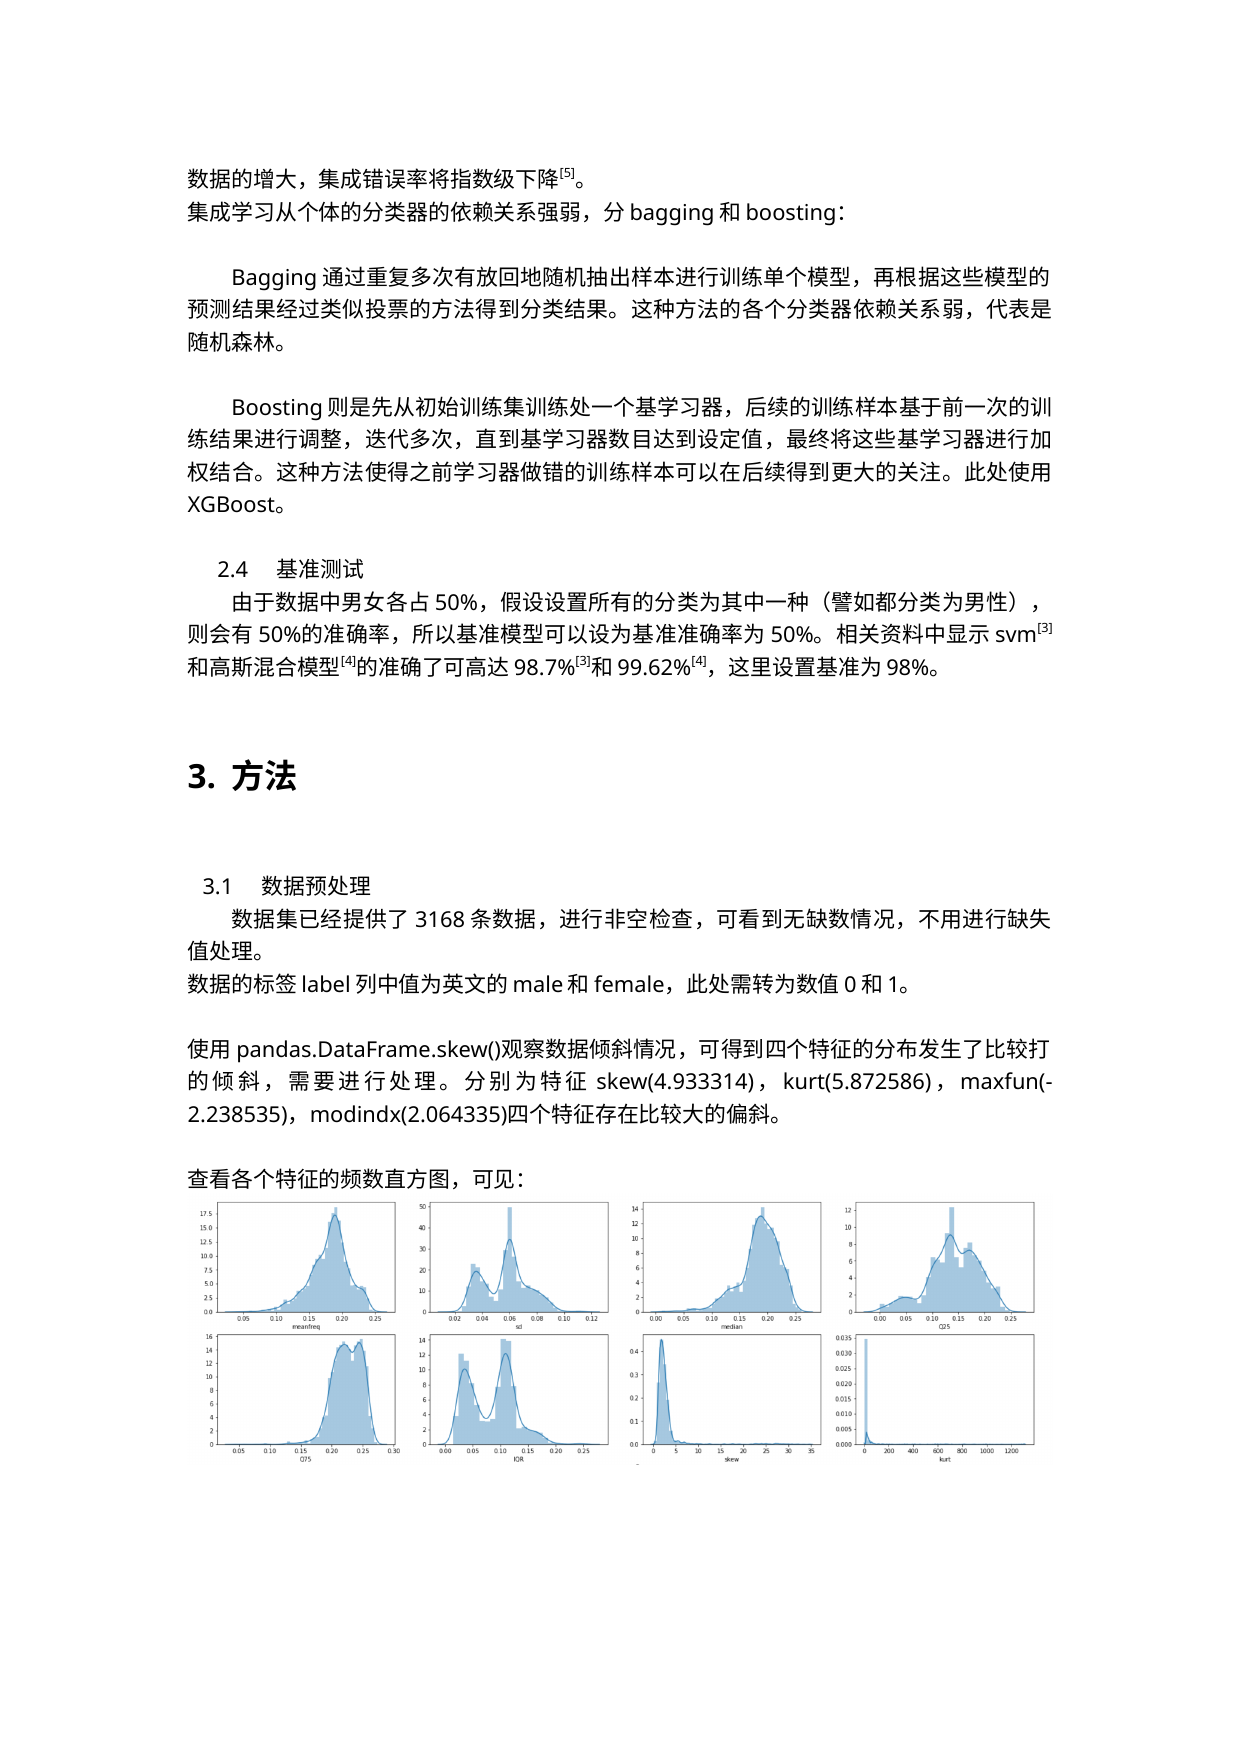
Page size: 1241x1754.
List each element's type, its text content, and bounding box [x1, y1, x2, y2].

text Boosting则是先从初始训练集训练处一个基学习器，后续的训练样本基于前一次的训练结果进行调整，迭代多次，直到基学习器数目达到设定值，最终将这些基学习器进行加权结合。这种方法使得之前学习器做错的训练样本可以在后续得到更大的关注。此处使用XGBoost。 [187, 389, 1053, 519]
subtitle 方法 [187, 742, 1053, 807]
picture [187, 1193, 1053, 1465]
text 数据集已经提供了3168条数据，进行非空检查，可看到无缺数情况，不用进行缺失值处理。 [187, 901, 1053, 966]
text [187, 162, 1053, 194]
list 基准测试 [217, 552, 1053, 584]
list 数据预处理 [202, 869, 1053, 901]
text 由于数据中男女各占50%，假设设置所有的分类为其中一种（譬如都分类为男性），则会有50%的准确率，所以基准模型可以设为基准准确率为50%。相关资料中显示svm[3]和高斯混合模型[4]的准确了可高达98.7%[3]和99.62%[4]，这里设置基准为98%。 [187, 584, 1053, 682]
text 使用pandas.DataFrame.skew()观察数据倾斜情况，可得到四个特征的分布发生了比较打的倾斜，需要进行处理。分别为特征skew(4.933314)，kurt(5.872586)，maxfun(-2.238535)，modindx(2.064335)四个特征存在比较大的偏斜。 [187, 1031, 1053, 1129]
text Bagging通过重复多次有放回地随机抽出样本进行训练单个模型，再根据这些模型的预测结果经过类似投票的方法得到分类结果。这种方法的各个分类器依赖关系弱，代表是随机森林。 [187, 259, 1053, 357]
text 集成学习从个体的分类器的依赖关系强弱，分bagging和boosting： [187, 194, 1053, 227]
text 查看各个特征的频数直方图，可见： [187, 1161, 1053, 1193]
text 数据的标签label列中值为英文的male和female，此处需转为数值0和1。 [187, 966, 1053, 999]
